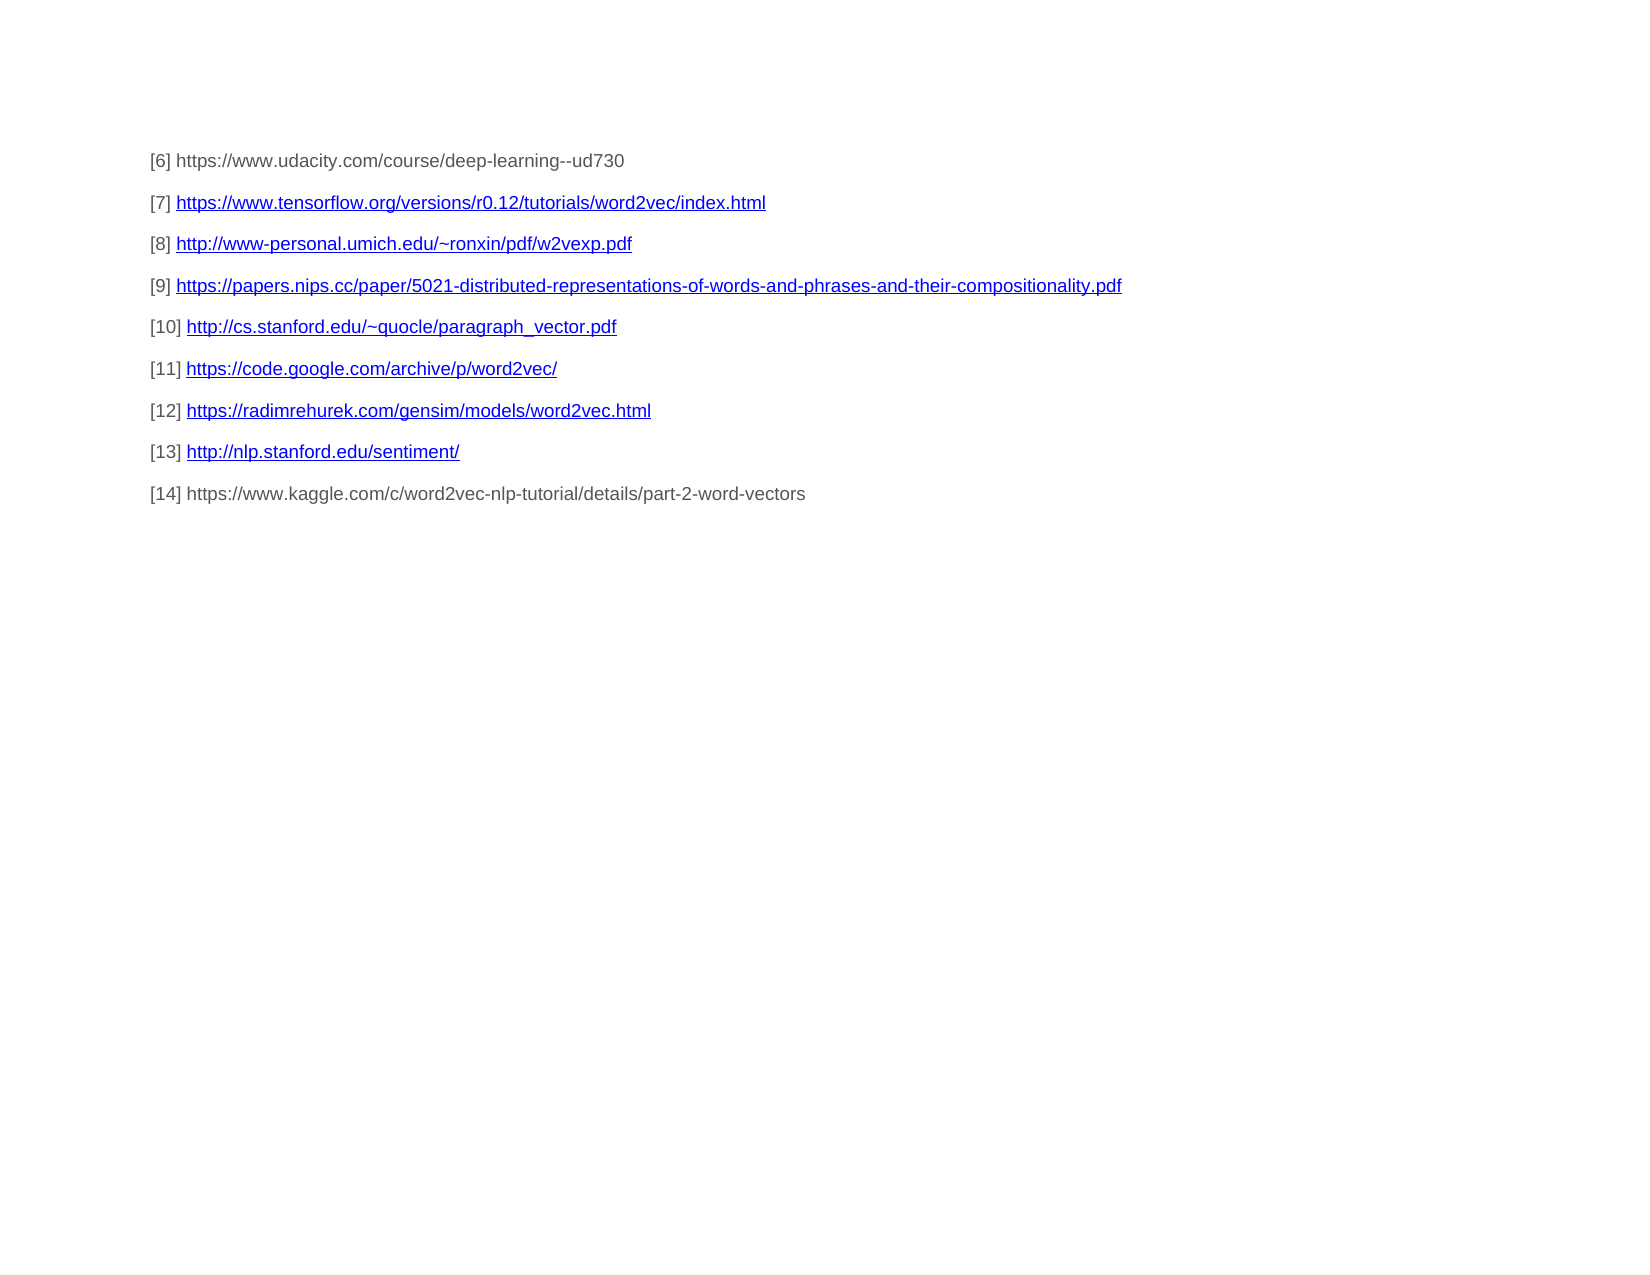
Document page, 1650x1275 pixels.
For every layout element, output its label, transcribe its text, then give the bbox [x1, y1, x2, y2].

text [8] http://www-personal.umich.edu/~ronxin/pdf/w2vexp.pdf [150, 233, 1500, 255]
text [7] https://www.tensorflow.org/versions/r0.12/tutorials/word2vec/index.html [150, 192, 1500, 213]
text [11] https://code.google.com/archive/p/word2vec/ [150, 358, 1500, 379]
text [12] https://radimrehurek.com/gensim/models/word2vec.html [150, 399, 1500, 421]
text [9] https://papers.nips.cc/paper/5021-distributed-representations-of-words-and-phrases-and-their-compositionality.pdf [150, 275, 1500, 296]
text [6] https://www.udacity.com/course/deep-learning--ud730 [150, 150, 1500, 172]
text [10] http://cs.stanford.edu/~quocle/paragraph_vector.pdf [150, 316, 1500, 338]
text [14] https://www.kaggle.com/c/word2vec-nlp-tutorial/details/part-2-word-vectors [150, 482, 1500, 504]
text [13] http://nlp.stanford.edu/sentiment/ [150, 441, 1500, 462]
